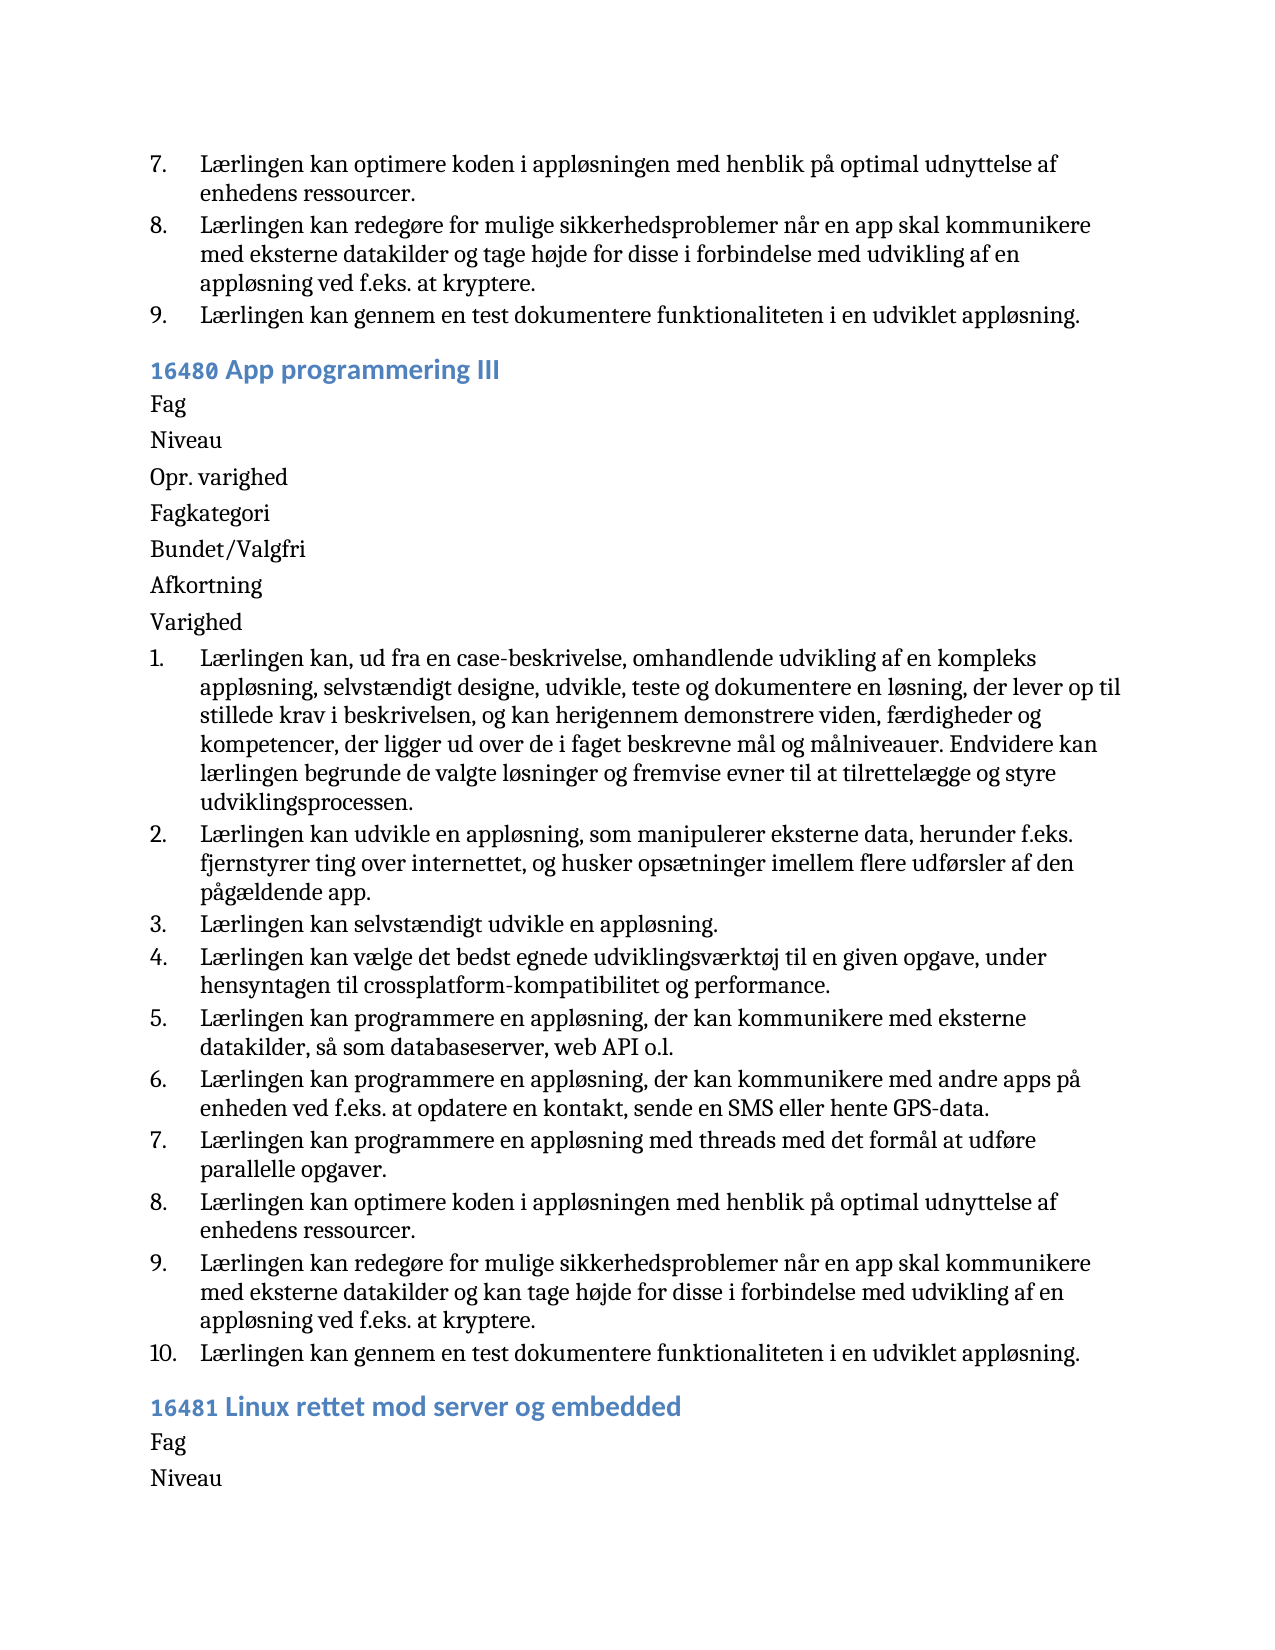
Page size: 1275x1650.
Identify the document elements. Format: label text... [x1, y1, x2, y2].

list Lærlingen kan redegøre for mulige sikkerhedsproblemer når en app skal kommunikere med eksterne datakilder og kan tage højde for disse i forbindelse med udvikling af en appløsning ved f.eks. at kryptere. [150, 1249, 1125, 1335]
list Lærlingen kan programmere en appløsning, der kan kommunikere med andre apps på enheden ved f.eks. at opdatere en kontakt, sende en SMS eller hente GPS-data. [150, 1065, 1125, 1123]
list Lærlingen kan vælge det bedst egnede udviklingsværktøj til en given opgave, under hensyntagen til crossplatform-kompatibilitet og performance. [150, 943, 1125, 1000]
list Lærlingen kan optimere koden i appløsningen med henblik på optimal udnyttelse af enhedens ressourcer. [150, 1188, 1125, 1245]
subtitle 16480 App programmering III [150, 351, 1125, 386]
list Lærlingen kan programmere en appløsning med threads med det formål at udføre parallelle opgaver. [150, 1126, 1125, 1184]
list Lærlingen kan, ud fra en case-beskrivelse, omhandlende udvikling af en kompleks appløsning, selvstændigt designe, udvikle, teste og dokumentere en løsning, der lever op til stillede krav i beskrivelsen, og kan herigennem demonstrere viden, færdigheder og kompetencer, der ligger ud over de i faget beskrevne mål og målniveauer. Endvidere kan lærlingen begrunde de valgte løsninger og fremvise evner til at tilrettelægge og styre udviklingsprocessen. [150, 644, 1125, 816]
table_cell Niveau [139, 1460, 1275, 1497]
table_cell Afkortning [139, 568, 1275, 604]
list Lærlingen kan optimere koden i appløsningen med henblik på optimal udnyttelse af enhedens ressourcer. [150, 150, 1125, 207]
table_header Fag [139, 1424, 1275, 1460]
table_cell Opr. varighed [139, 459, 1275, 495]
list Lærlingen kan gennem en test dokumentere funktionaliteten i en udviklet appløsning. [150, 1339, 1125, 1368]
table_header Fag [139, 386, 1275, 423]
table_cell Niveau [139, 423, 1275, 459]
list Lærlingen kan selvstændigt udvikle en appløsning. [150, 910, 1125, 939]
list Lærlingen kan redegøre for mulige sikkerhedsproblemer når en app skal kommunikere med eksterne datakilder og tage højde for disse i forbindelse med udvikling af en appløsning ved f.eks. at kryptere. [150, 211, 1125, 297]
list Lærlingen kan programmere en appløsning, der kan kommunikere med eksterne datakilder, så som databaseserver, web API o.l. [150, 1004, 1125, 1061]
list Lærlingen kan gennem en test dokumentere funktionaliteten i en udviklet appløsning. [150, 301, 1125, 330]
table_cell Fagkategori [139, 495, 1275, 531]
list Lærlingen kan udvikle en appløsning, som manipulerer eksterne data, herunder f.eks. fjernstyrer ting over internettet, og husker opsætninger imellem flere udførsler af den pågældende app. [150, 820, 1125, 906]
table_cell Varighed [139, 604, 1275, 640]
subtitle 16481 Linux rettet mod server og embedded [150, 1388, 1125, 1424]
table_cell Bundet/Valgfri [139, 531, 1275, 568]
